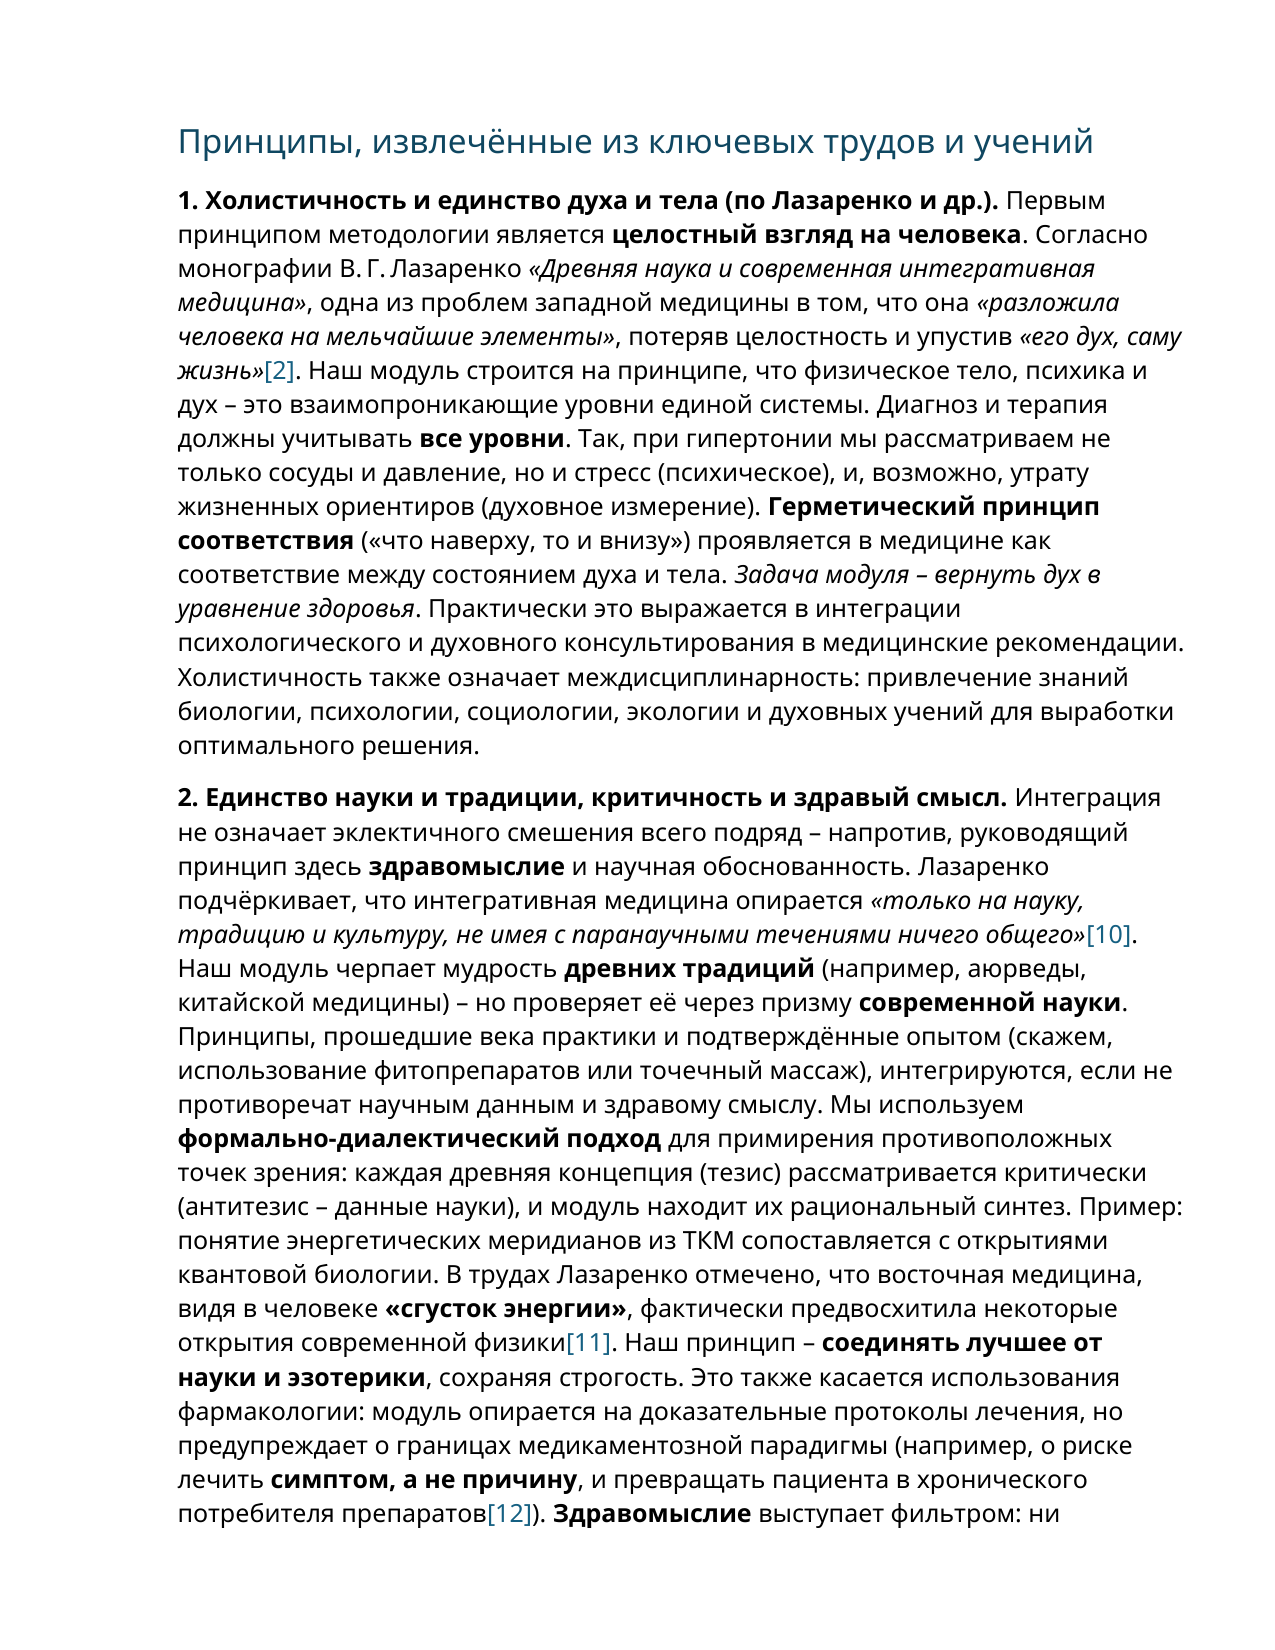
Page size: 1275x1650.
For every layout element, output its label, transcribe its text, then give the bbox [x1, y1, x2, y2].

subtitle Принципы, извлечённые из ключевых трудов и учений [177, 118, 1186, 163]
text 1. Холистичность и единство духа и тела (по Лазаренко и др.). Первым принципом методологии является целостный взгляд на человека. Согласно монографии В. Г. Лазаренко «Древняя наука и современная интегративная медицина», одна из проблем западной медицины в том, что она «разложила человека на мельчайшие элементы», потеряв целостность и упустив «его дух, саму жизнь»[2]. Наш модуль строится на принципе, что физическое тело, психика и дух – это взаимопроникающие уровни единой системы. Диагноз и терапия должны учитывать все уровни. Так, при гипертонии мы рассматриваем не только сосуды и давление, но и стресс (психическое), и, возможно, утрату жизненных ориентиров (духовное измерение). Герметический принцип соответствия («что наверху, то и внизу») проявляется в медицине как соответствие между состоянием духа и тела. Задача модуля – вернуть дух в уравнение здоровья. Практически это выражается в интеграции психологического и духовного консультирования в медицинские рекомендации. Холистичность также означает междисциплинарность: привлечение знаний биологии, психологии, социологии, экологии и духовных учений для выработки оптимального решения. [177, 182, 1186, 761]
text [177, 780, 1186, 1529]
